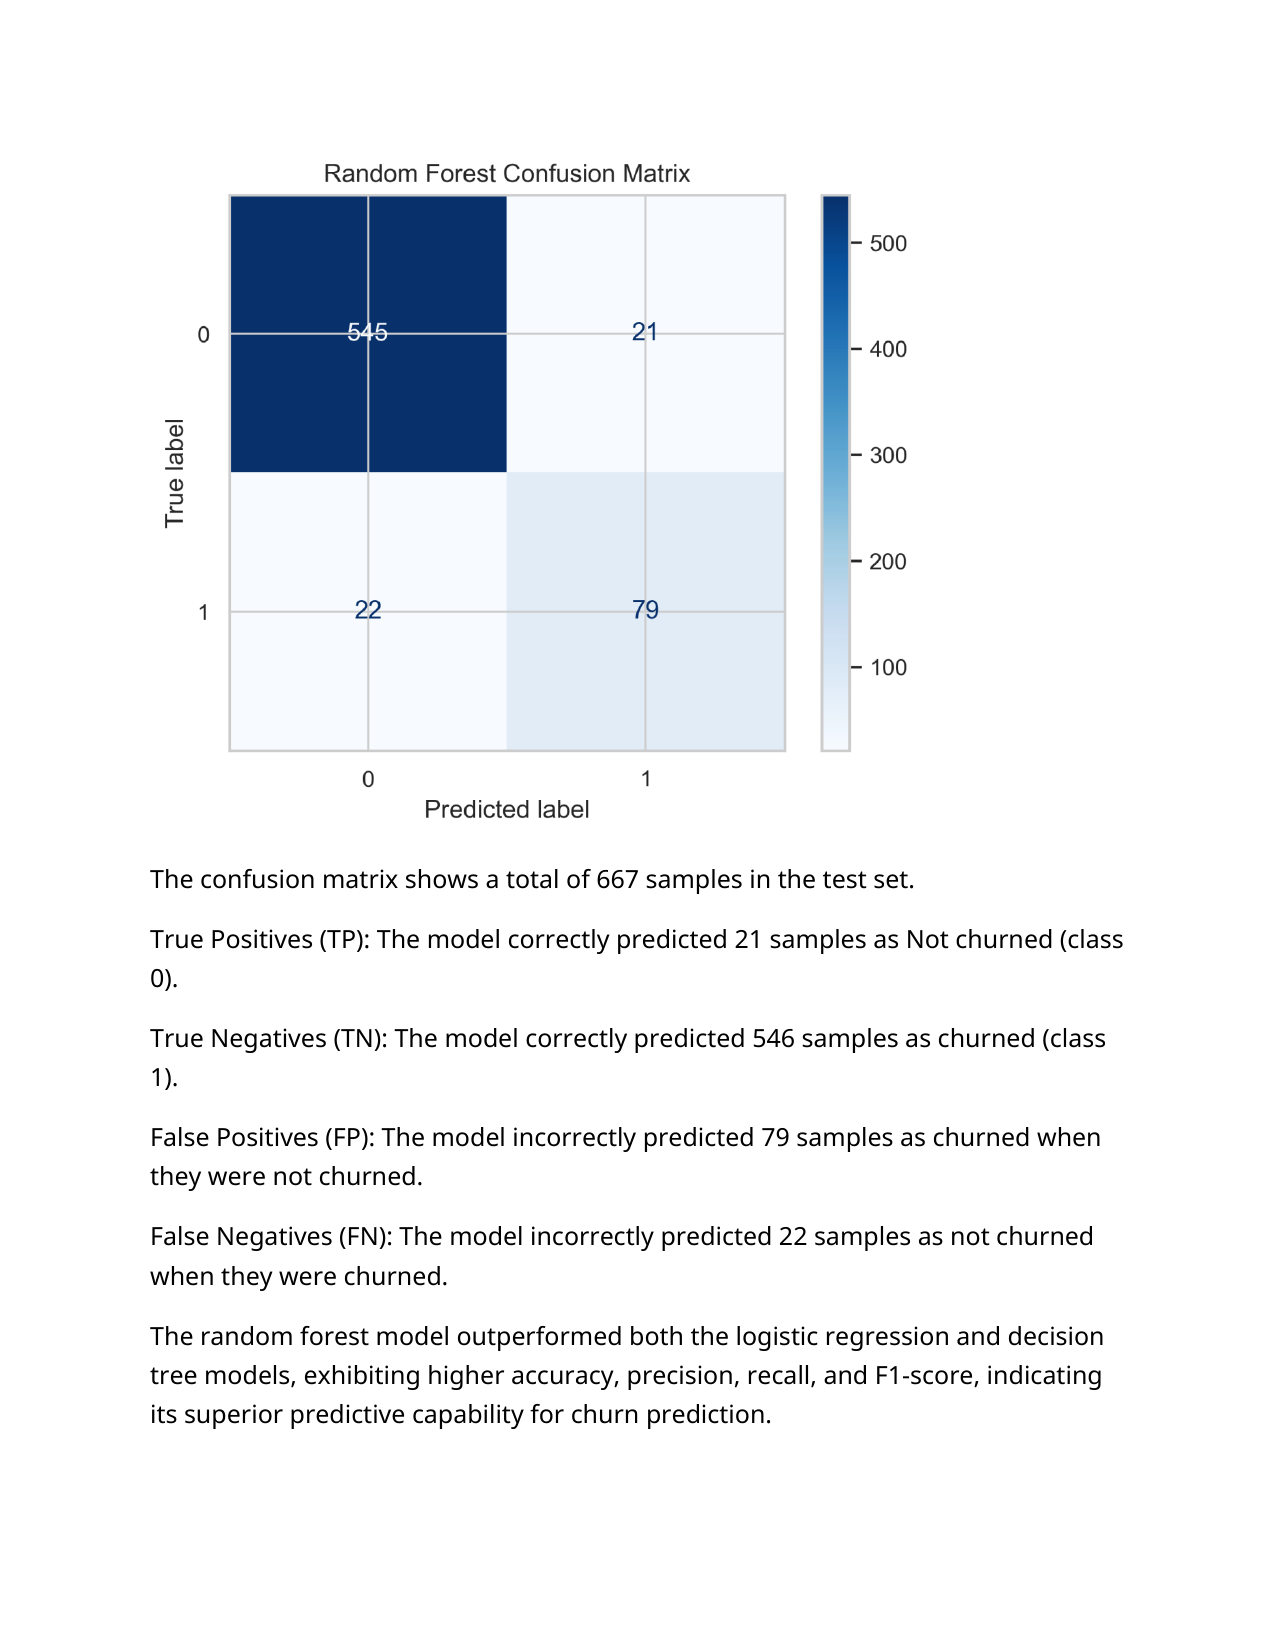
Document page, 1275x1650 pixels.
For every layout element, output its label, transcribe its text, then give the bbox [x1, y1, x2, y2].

text The confusion matrix shows a total of 667 samples in the test set. [150, 862, 1125, 896]
text False Positives (FP): The model incorrectly predicted 79 samples as churned when they were not churned. [150, 1120, 1125, 1193]
text True Positives (TP): The model correctly predicted 21 samples as Not churned (class 0). [150, 922, 1125, 995]
text The random forest model outperformed both the logistic regression and decision tree models, exhibiting higher accuracy, precision, recall, and F1-score, indicating its superior predictive capability for churn prediction. [150, 1318, 1125, 1431]
text False Negatives (FN): The model incorrectly predicted 22 samples as not churned when they were churned. [150, 1219, 1125, 1292]
text True Negatives (TN): The model correctly predicted 546 samples as churned (class 1). [150, 1021, 1125, 1094]
picture [150, 150, 922, 837]
